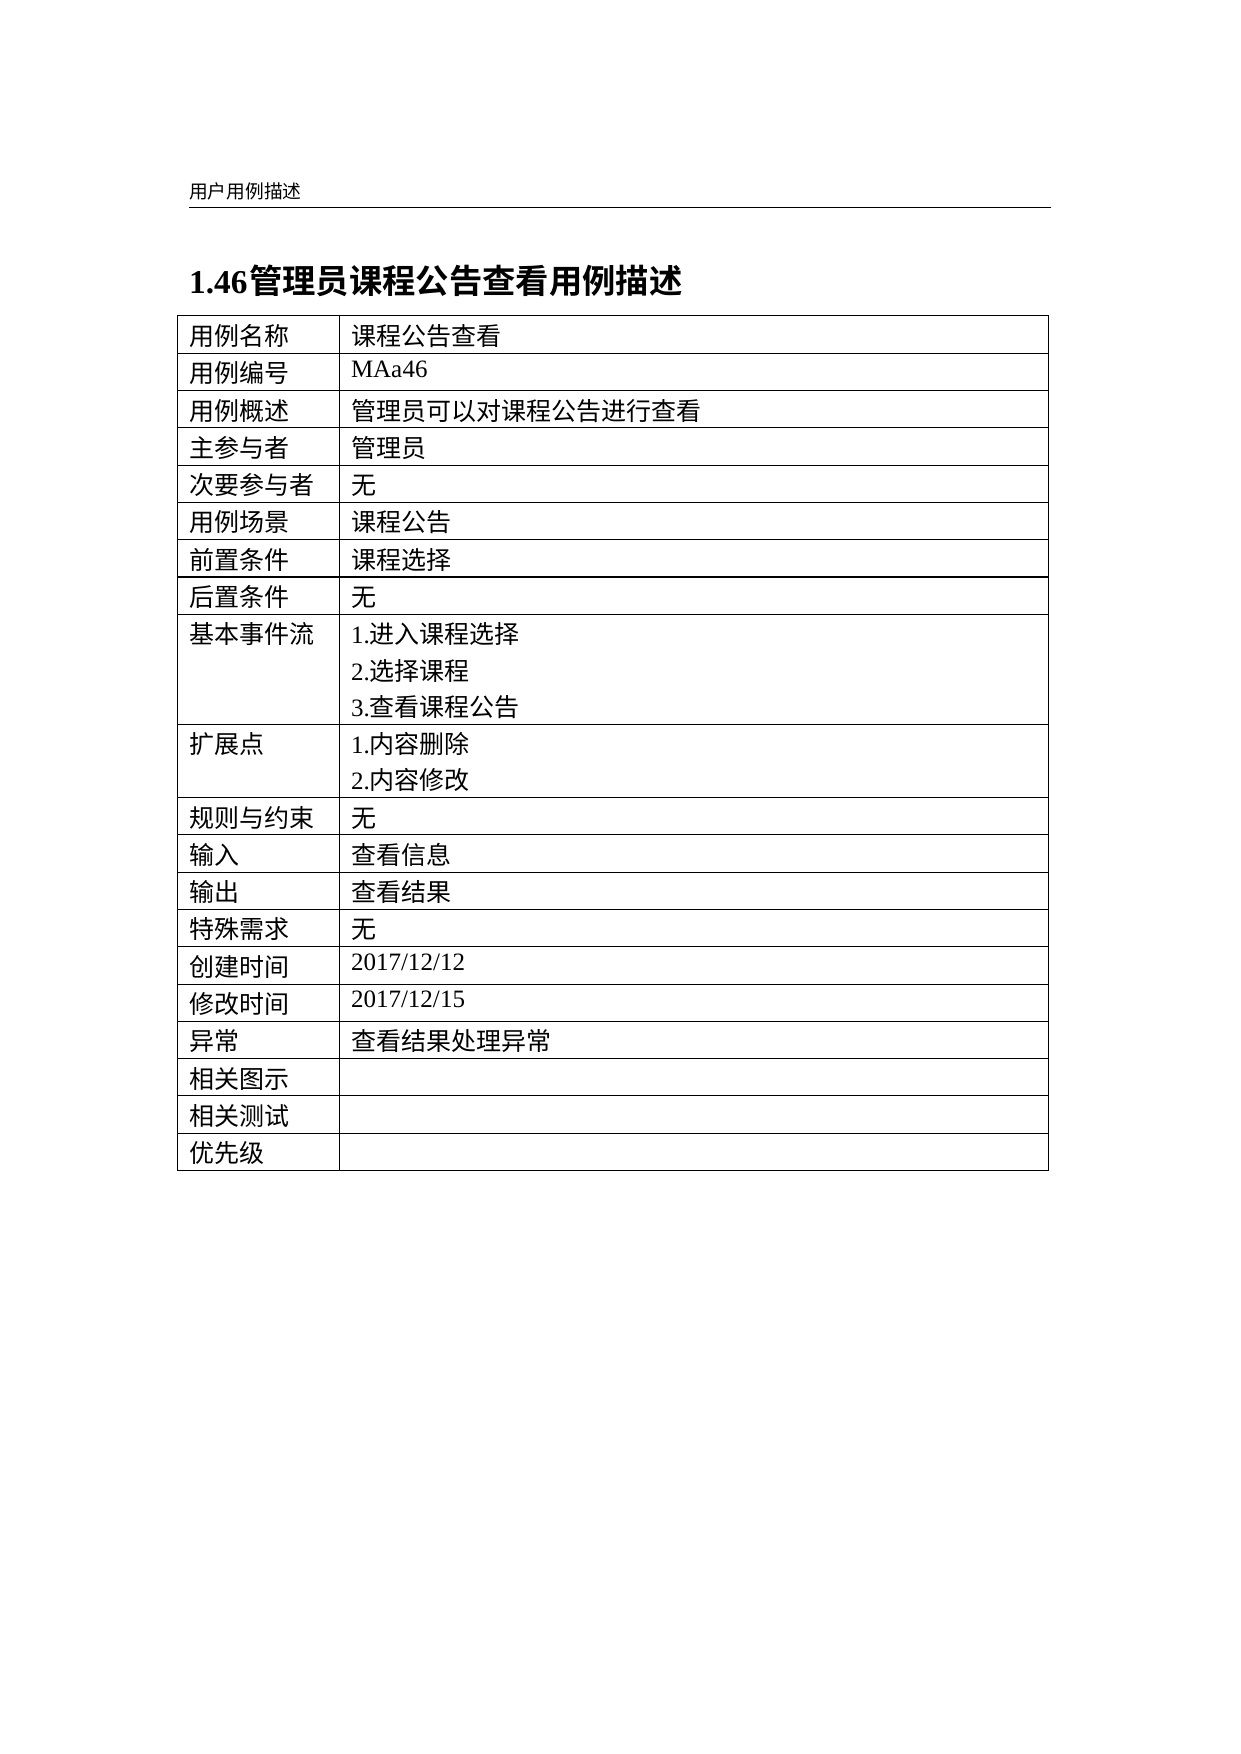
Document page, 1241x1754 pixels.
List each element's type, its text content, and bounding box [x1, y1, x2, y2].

table_cell 查看信息 [340, 835, 1048, 872]
table_cell 用例场景 [178, 503, 339, 539]
table_cell 1.内容删除 2.内容修改 [340, 725, 1048, 797]
table_cell 无 [340, 578, 1048, 614]
table_cell [340, 1096, 1048, 1133]
table_cell 2017/12/12 [340, 947, 1048, 983]
table_cell 扩展点 [178, 725, 339, 797]
table_cell 1.进入课程选择 2.选择课程 3.查看课程公告 [340, 615, 1048, 723]
table_cell 创建时间 [178, 947, 339, 983]
table_cell 后置条件 [178, 578, 339, 614]
table_cell 主参与者 [178, 428, 339, 464]
table_cell 2017/12/15 [340, 985, 1048, 1021]
table_cell 查看结果 [340, 873, 1048, 909]
table_cell 输出 [178, 873, 339, 909]
table_cell 课程公告 [340, 503, 1048, 539]
table_cell 管理员 [340, 428, 1048, 464]
table_cell 无 [340, 910, 1048, 946]
table_cell 管理员可以对课程公告进行查看 [340, 391, 1048, 427]
table_cell 无 [340, 798, 1048, 834]
table_cell 基本事件流 [178, 615, 339, 723]
table_header 课程公告查看 [340, 316, 1048, 353]
table_cell 用例概述 [178, 391, 339, 427]
table_cell 相关测试 [178, 1096, 339, 1133]
table_header 用例名称 [178, 316, 339, 353]
table_cell 前置条件 [178, 540, 339, 576]
table_cell 修改时间 [178, 985, 339, 1021]
table_cell MAa46 [340, 354, 1048, 390]
table_cell 异常 [178, 1022, 339, 1058]
table_cell 课程选择 [340, 540, 1048, 576]
table_cell 相关图示 [178, 1059, 339, 1095]
table_cell 次要参与者 [178, 466, 339, 502]
table_cell 无 [340, 466, 1048, 502]
table_cell 规则与约束 [178, 798, 339, 834]
subtitle 管理员课程公告查看用例描述 [189, 254, 1051, 303]
table_cell [340, 1059, 1048, 1095]
table_cell 特殊需求 [178, 910, 339, 946]
table_cell 输入 [178, 835, 339, 872]
table_cell 用例编号 [178, 354, 339, 390]
table_cell 优先级 [178, 1134, 339, 1170]
table_cell 查看结果处理异常 [340, 1022, 1048, 1058]
table_cell [340, 1134, 1048, 1170]
